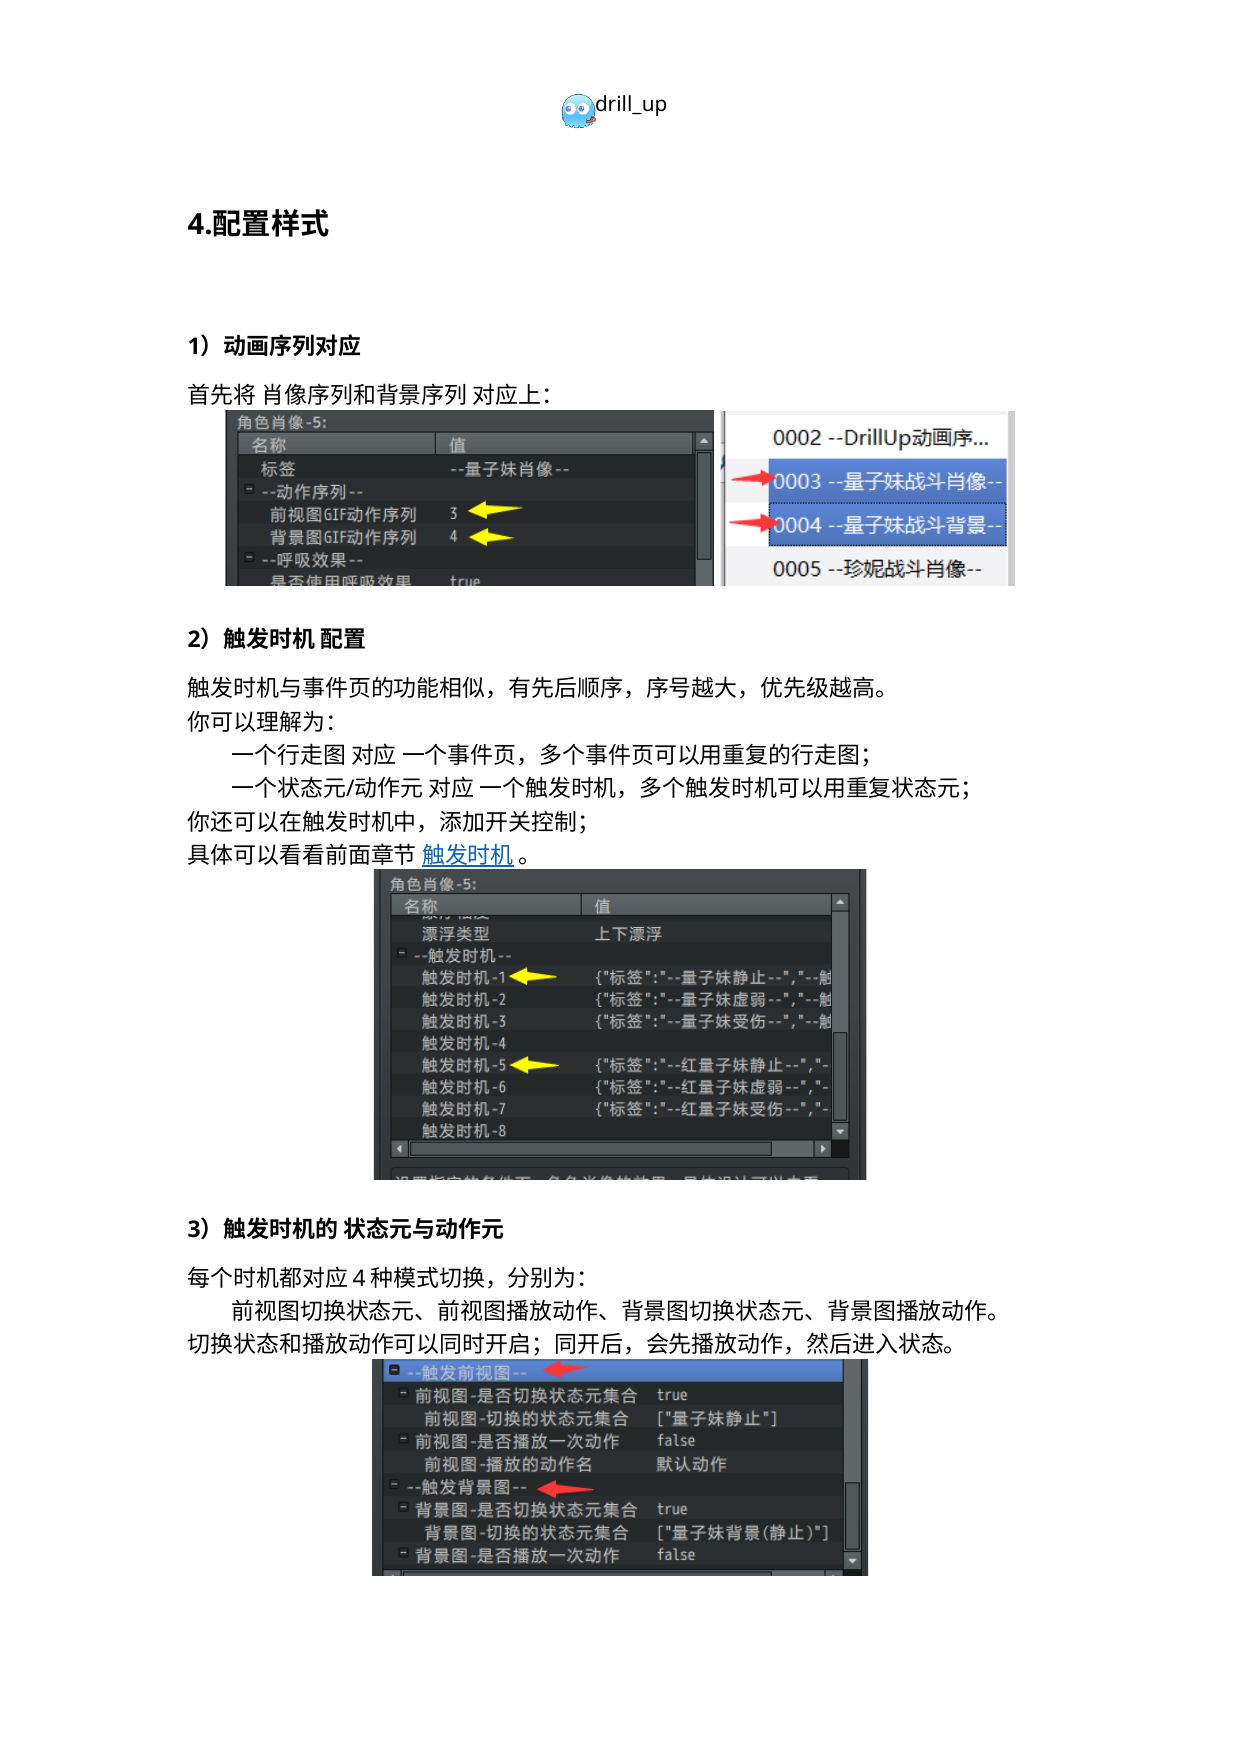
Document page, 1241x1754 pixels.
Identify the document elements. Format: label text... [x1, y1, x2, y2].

picture [225, 410, 714, 586]
text 一个行走图 对应 一个事件页，多个事件页可以用重复的行走图； [187, 737, 1053, 770]
text 切换状态和播放动作可以同时开启；同开后，会先播放动作，然后进入状态。 [187, 1326, 1053, 1359]
text 你可以理解为： [187, 703, 1053, 737]
text 触发时机与事件页的功能相似，有先后顺序，序号越大，优先级越高。 [187, 670, 1053, 703]
picture [373, 869, 867, 1180]
text 3）触发时机的 状态元与动作元 [187, 1195, 1053, 1260]
text 你还可以在触发时机中，添加开关控制； [187, 803, 1053, 837]
text 1）动画序列对应 [187, 312, 1053, 377]
text 前视图切换状态元、前视图播放动作、背景图切换状态元、背景图播放动作。 [187, 1293, 1053, 1326]
text 首先将 肖像序列和背景序列 对应上： [187, 377, 1053, 410]
text 具体可以看看前面章节 触发时机 。 [187, 837, 1053, 870]
subtitle 4.配置样式 [187, 189, 1053, 254]
text 每个时机都对应4种模式切换，分别为： [187, 1260, 1053, 1293]
picture [372, 1359, 869, 1576]
picture [720, 411, 1015, 586]
picture [556, 88, 597, 130]
text 2）触发时机 配置 [187, 605, 1053, 670]
text 一个状态元/动作元 对应 一个触发时机，多个触发时机可以用重复状态元； [187, 770, 1053, 803]
